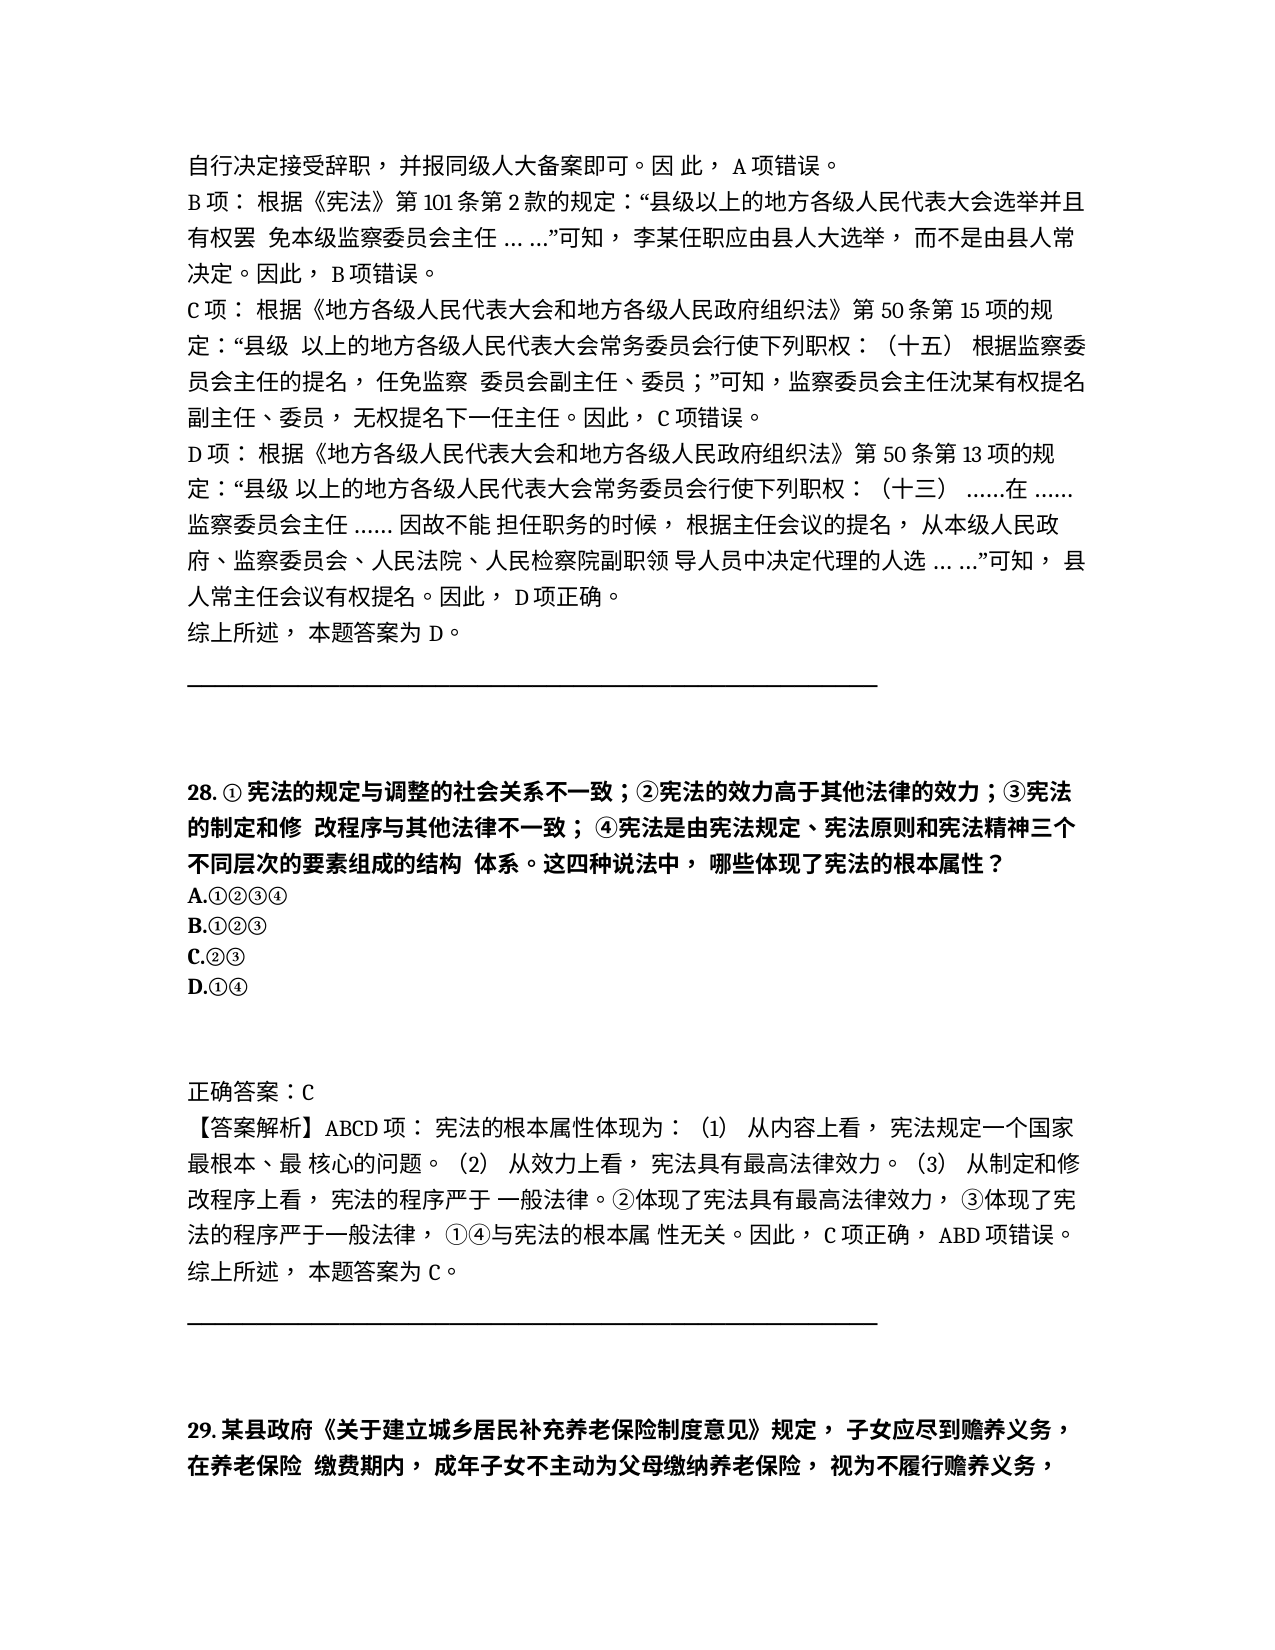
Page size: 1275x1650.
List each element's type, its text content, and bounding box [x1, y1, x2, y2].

text ────────────────────────────────────────────────── [187, 1312, 1087, 1338]
text 28. ①宪法的规定与调整的社会关系不一致；②宪法的效力高于其他法律的效力；③宪法的制定和修 改程序与其他法律不一致； ④宪法是由宪法规定、宪法原则和宪法精神三个不同层次的要素组成的结构 体系。这四种说法中， 哪些体现了宪法的根本属性？ A.①②③④ B.①②③ C.②③ D.①④ [187, 776, 1087, 1000]
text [187, 1414, 1087, 1481]
text ────────────────────────────────────────────────── [187, 674, 1087, 700]
text 正确答案：C 【答案解析】ABCD 项： 宪法的根本属性体现为：（1） 从内容上看， 宪法规定一个国家最根本、最 核心的问题。（2） 从效力上看， 宪法具有最高法律效力。（3） 从制定和修改程序上看， 宪法的程序严于 一般法律。②体现了宪法具有最高法律效力， ③体现了宪法的程序严于一般法律， ①④与宪法的根本属 性无关。因此， C 项正确， ABD 项错误。 综上所述， 本题答案为 C。 [187, 1076, 1087, 1287]
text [187, 150, 1087, 648]
